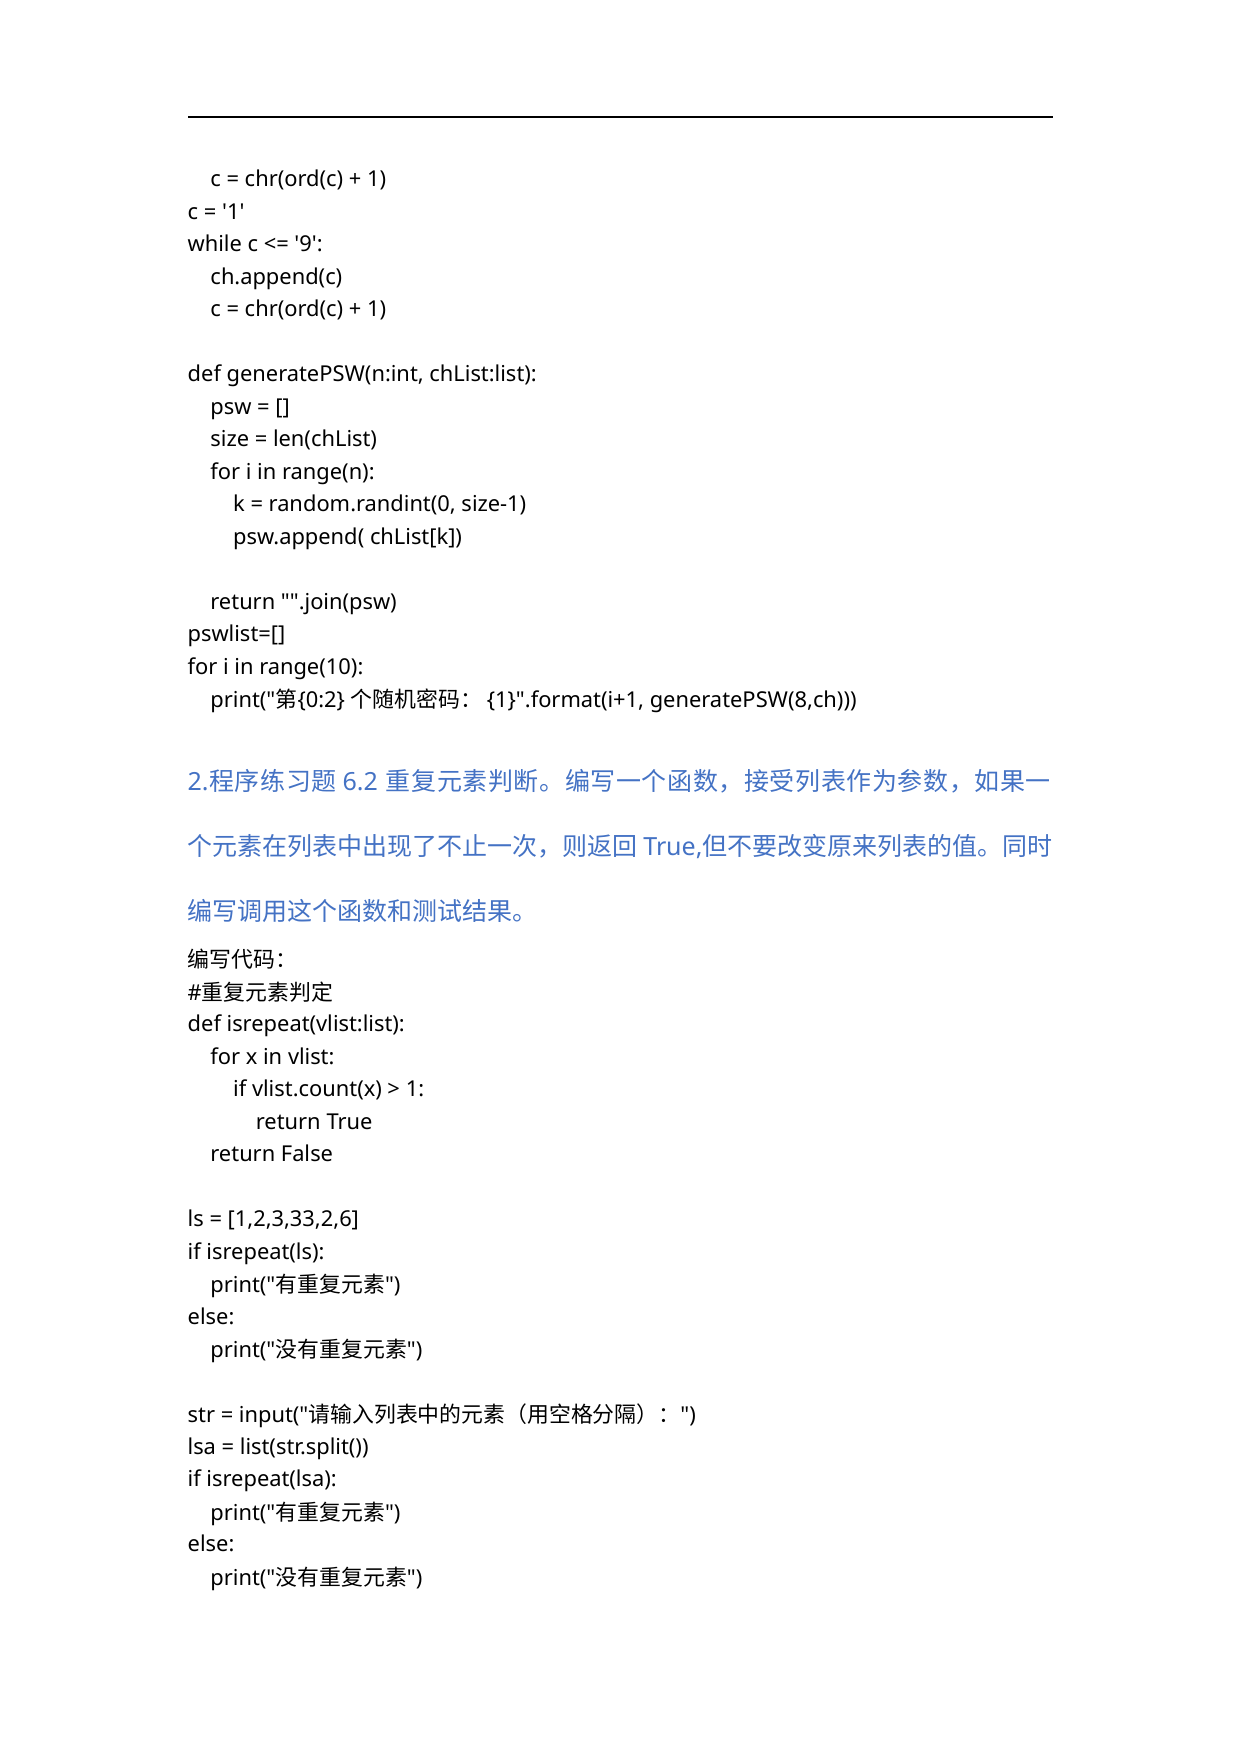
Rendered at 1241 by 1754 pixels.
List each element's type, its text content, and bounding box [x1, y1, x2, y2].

text print("有重复元素") [187, 1267, 1053, 1299]
text print("有重复元素") [187, 1494, 1053, 1527]
text else: [187, 1527, 1053, 1559]
text for i in range(n): [187, 454, 1053, 487]
text print("没有重复元素") [187, 1332, 1053, 1364]
text return "".join(psw) [187, 584, 1053, 617]
text #重复元素判定 [187, 974, 1053, 1007]
text ls = [1,2,3,33,2,6] [187, 1202, 1053, 1234]
text if vlist.count(x) > 1: [187, 1072, 1053, 1104]
text def isrepeat(vlist:list): [187, 1007, 1053, 1039]
text print("没有重复元素") [187, 1559, 1053, 1592]
text if isrepeat(ls): [187, 1234, 1053, 1267]
text c = chr(ord(c) + 1) [187, 292, 1053, 324]
text for x in vlist: [187, 1039, 1053, 1072]
text if isrepeat(lsa): [187, 1462, 1053, 1494]
text lsa = list(str.split()) [187, 1429, 1053, 1462]
text while c <= '9': [187, 227, 1053, 259]
text str = input("请输入列表中的元素（用空格分隔）：") [187, 1397, 1053, 1429]
text return False [187, 1137, 1053, 1169]
text pswlist=[] [187, 617, 1053, 649]
text print("第{0:2} 个随机密码： {1}".format(i+1, generatePSW(8,ch))) [187, 682, 1053, 714]
text ch.append(c) [187, 259, 1053, 292]
text psw.append( chList[k]) [187, 519, 1053, 552]
text 2.程序练习题6.2 重复元素判断。编写一个函数，接受列表作为参数，如果一个元素在列表中出现了不止一次，则返回True,但不要改变原来列表的值。同时编写调用这个函数和测试结果。 [187, 747, 1053, 942]
text else: [187, 1299, 1053, 1332]
text psw = [] [187, 389, 1053, 422]
text for i in range(10): [187, 649, 1053, 682]
text c = chr(ord(c) + 1) [187, 162, 1053, 194]
text size = len(chList) [187, 422, 1053, 454]
text c = '1' [187, 194, 1053, 227]
text 编写代码： [187, 942, 1053, 974]
text k = random.randint(0, size-1) [187, 487, 1053, 519]
text return True [187, 1104, 1053, 1137]
text def generatePSW(n:int, chList:list): [187, 357, 1053, 389]
